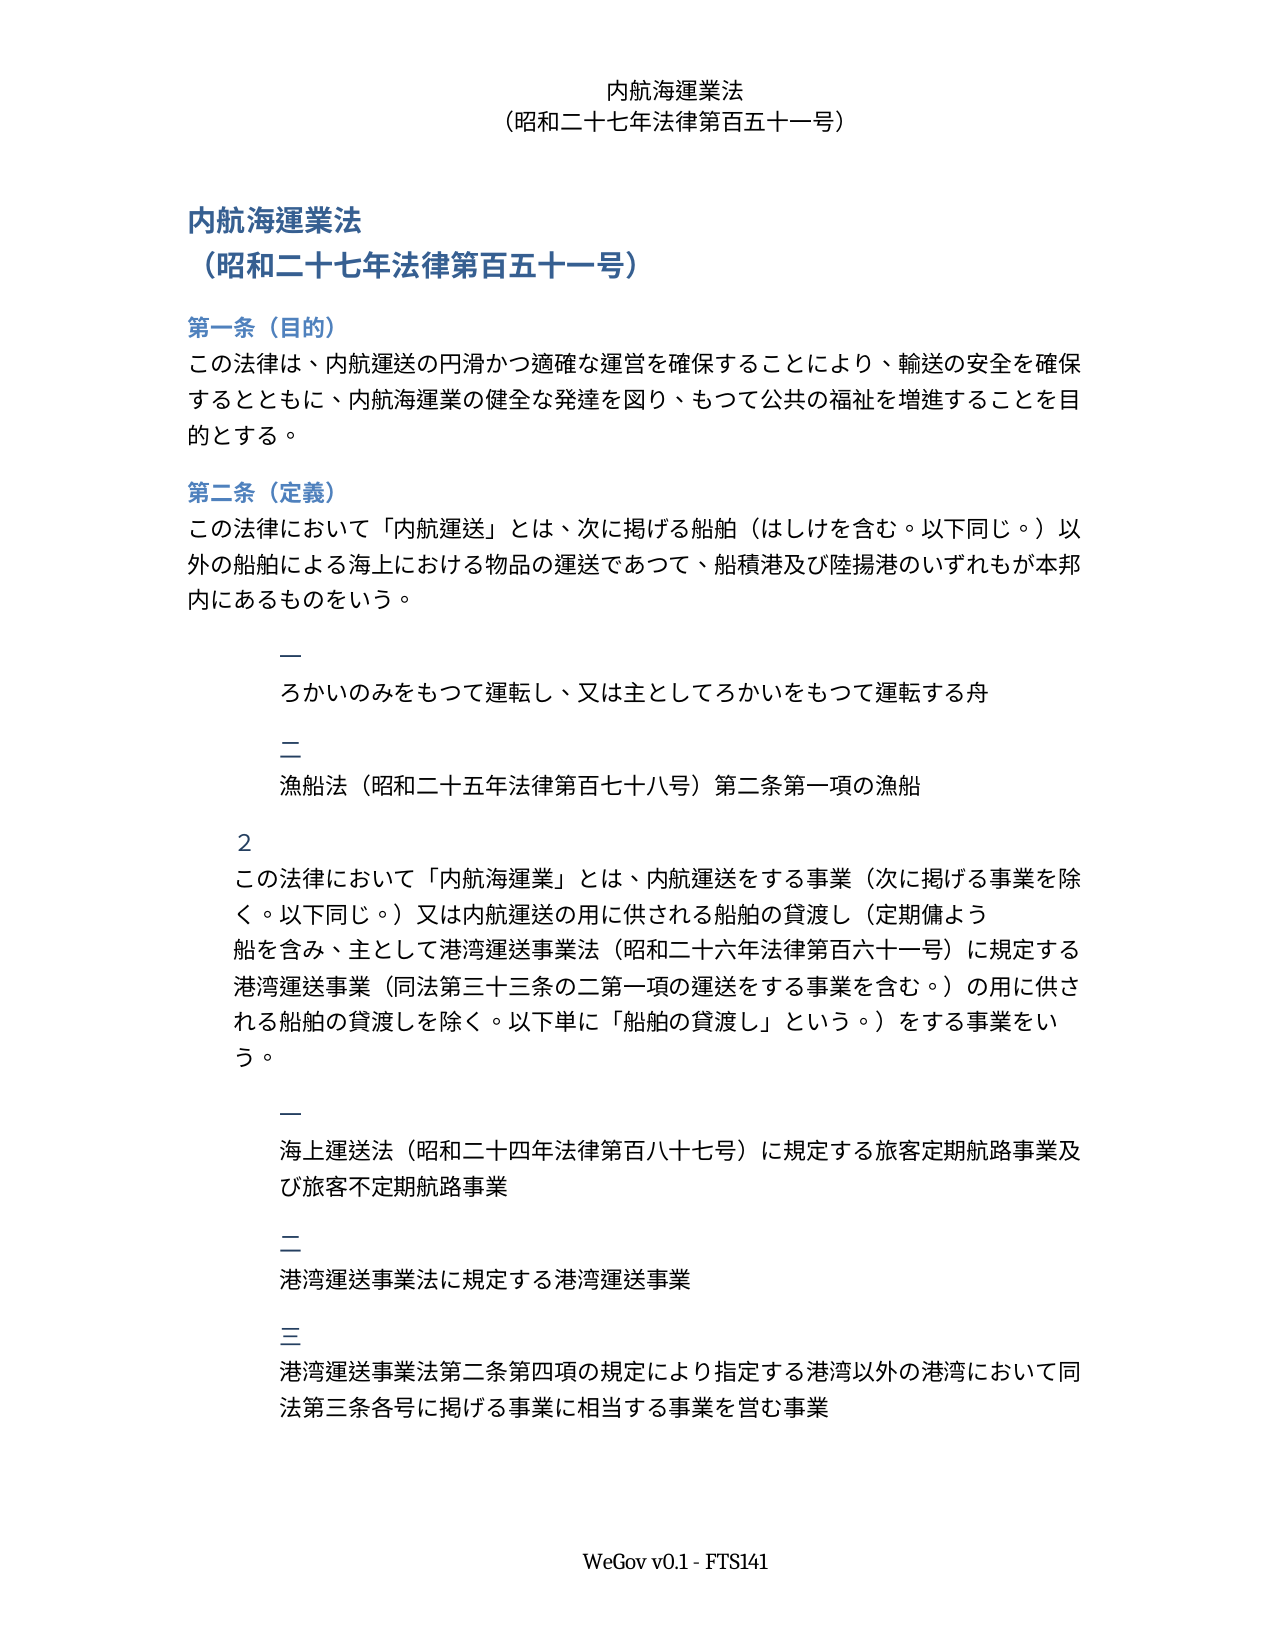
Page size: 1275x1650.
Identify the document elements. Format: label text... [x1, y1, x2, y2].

text 漁船法（昭和二十五年法律第百七十八号）第二条第一項の漁船 [279, 770, 1087, 801]
subtitle 三 [279, 1320, 1087, 1352]
text この法律において「内航海運業」とは、内航運送をする事業（次に掲げる事業を除く。以下同じ。）又は内航運送の用に供される船舶の貸渡し（定期傭よう 船を含み、主として港湾運送事業法（昭和二十六年法律第百六十一号）に規定する港湾運送事業（同法第三十三条の二第一項の運送をする事業を含む。）の用に供される船舶の貸渡しを除く。以下単に「船舶の貸渡し」という。）をする事業をいう。 [233, 863, 1087, 1073]
subtitle 内航海運業法 （昭和二十七年法律第百五十一号） [187, 200, 1087, 285]
text 港湾運送事業法第二条第四項の規定により指定する港湾以外の港湾において同法第三条各号に掲げる事業に相当する事業を営む事業 [279, 1356, 1087, 1423]
subtitle 一 [279, 641, 1087, 672]
subtitle 一 [279, 1099, 1087, 1130]
text 海上運送法（昭和二十四年法律第百八十七号）に規定する旅客定期航路事業及び旅客不定期航路事業 [279, 1135, 1087, 1202]
text ろかいのみをもつて運転し、又は主としてろかいをもつて運転する舟 [279, 677, 1087, 708]
text 港湾運送事業法に規定する港湾運送事業 [279, 1264, 1087, 1295]
subtitle 第一条（目的） [187, 312, 1087, 343]
subtitle 二 [279, 734, 1087, 765]
subtitle 二 [279, 1228, 1087, 1259]
text この法律は、内航運送の円滑かつ適確な運営を確保することにより、輸送の安全を確保するとともに、内航海運業の健全な発達を図り、もつて公共の福祉を増進することを目的とする。 [187, 348, 1087, 451]
text この法律において「内航運送」とは、次に掲げる船舶（はしけを含む。以下同じ。）以外の船舶による海上における物品の運送であつて、船積港及び陸揚港のいずれもが本邦内にあるものをいう。 [187, 513, 1087, 616]
subtitle 第二条（定義） [187, 477, 1087, 508]
subtitle ２ [233, 827, 1087, 858]
